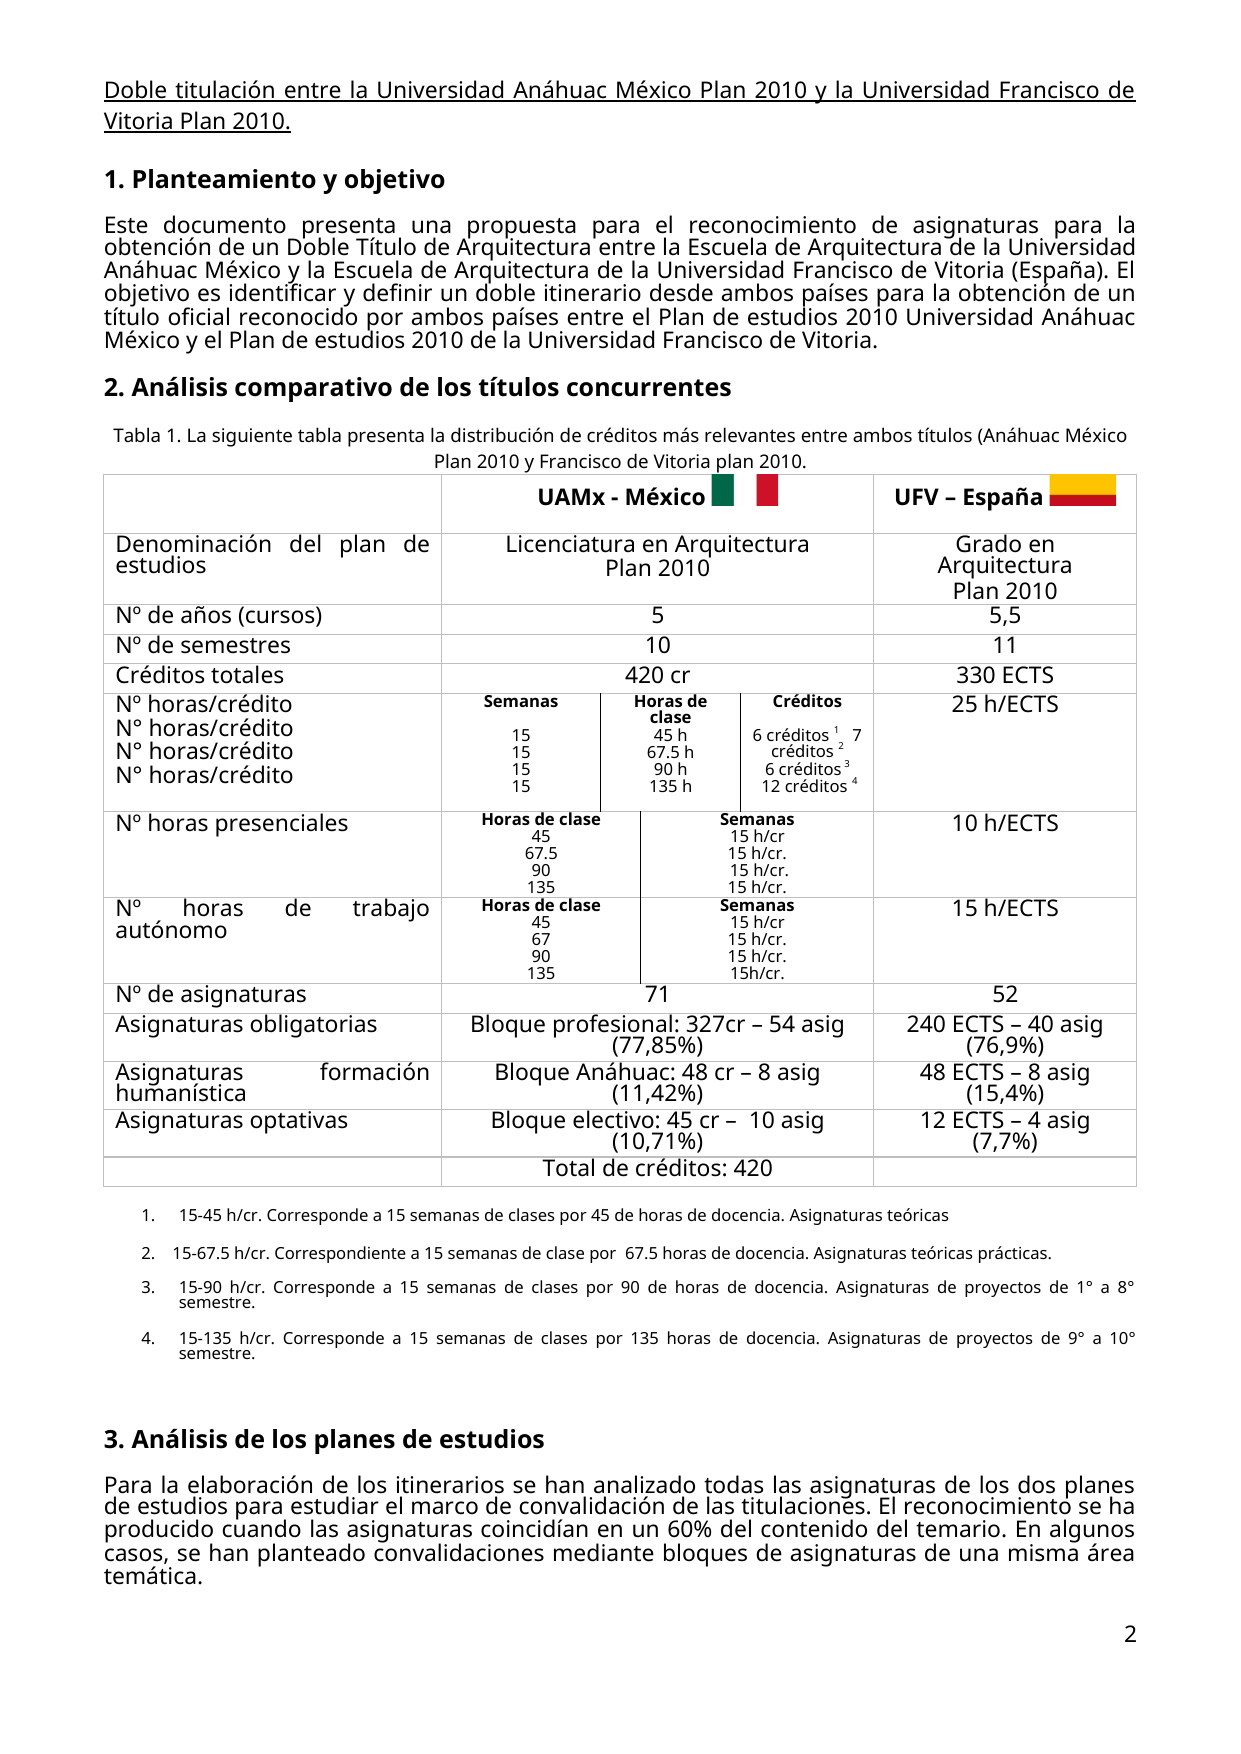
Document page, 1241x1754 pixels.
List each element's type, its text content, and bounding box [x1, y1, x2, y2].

table_cell 330 ECTS [874, 664, 1136, 693]
table_cell Horas de clase 45 67 90 135 [442, 898, 640, 983]
table_cell Nº de semestres [104, 635, 441, 663]
table_cell Total de créditos: 420 [442, 1158, 873, 1186]
table_cell Nº horas de trabajo autónomo [104, 898, 441, 983]
table_cell Asignaturas obligatorias [104, 1014, 441, 1061]
subtitle 2. Análisis comparativo de los títulos concurrentes [103, 376, 1137, 402]
table_cell Asignaturas optativas [104, 1110, 441, 1156]
table_cell 15 h/ECTS [874, 898, 1136, 983]
table_header UFV – España [874, 475, 1136, 533]
table_cell [104, 1158, 441, 1186]
table_cell 10 [442, 635, 873, 663]
table_cell 5,5 [874, 605, 1136, 634]
subtitle 15-45 h/cr. Corresponde a 15 semanas de clases por 45 de horas de docencia. Asignaturas teóricas [141, 1208, 1137, 1225]
table_cell Bloque Anáhuac: 48 cr – 8 asig (11,42%) [442, 1062, 873, 1108]
table_cell 25 h/ECTS [874, 694, 1136, 811]
table_cell Horas de clase 45 h 67.5 h 90 h 135 h [601, 694, 740, 811]
list 15-90 h/cr. Corresponde a 15 semanas de clases por 90 de horas de docencia. Asignaturas de proyectos de 1° a 8° semestre. [141, 1279, 1137, 1314]
table_cell Nº de asignaturas [104, 984, 441, 1013]
subtitle 1. Planteamiento y objetivo [103, 168, 1137, 194]
table_cell Nº de años (cursos) [104, 605, 441, 634]
text Este documento presenta una propuesta para el reconocimiento de asignaturas para la obtención de un Doble Título de Arquitectura entre la Escuela de Arquitectura de la Universidad Anáhuac México y la Escuela de Arquitectura de la Universidad Francisco de Vitoria (España). El objetivo es identificar y definir un doble itinerario desde ambos países para la obtención de un título oficial reconocido por ambos países entre el Plan de estudios 2010 Universidad Anáhuac México y el Plan de estudios 2010 de la Universidad Francisco de Vitoria. [103, 215, 1137, 356]
table_cell [874, 1158, 1136, 1186]
table_cell Nº horas presenciales [104, 812, 441, 897]
table_cell Semanas 15 h/cr 15 h/cr. 15 h/cr. 15 h/cr. [641, 812, 873, 897]
text Para la elaboración de los itinerarios se han analizado todas las asignaturas de los dos planes de estudios para estudiar el marco de convalidación de las titulaciones. El reconocimiento se ha producido cuando las asignaturas coincidían en un 60% del contenido del temario. En algunos casos, se han planteado convalidaciones mediante bloques de asignaturas de una misma área temática. [103, 1474, 1137, 1592]
picture [1049, 474, 1117, 506]
table_header UAMx - México [442, 475, 873, 533]
table_cell 5 [442, 605, 873, 634]
table_header [104, 475, 441, 533]
table_cell Semanas 15 15 15 15 [442, 694, 600, 811]
table_cell Créditos totales [104, 664, 441, 693]
table_cell 11 [874, 635, 1136, 663]
text 2. 15-67.5 h/cr. Correspondiente a 15 semanas de clase por 67.5 horas de docencia. Asignaturas teóricas prácticas. [141, 1246, 1137, 1263]
table_cell Semanas 15 h/cr 15 h/cr. 15 h/cr. 15h/cr. [641, 898, 873, 983]
table_cell 12 ECTS – 4 asig (7,7%) [874, 1110, 1136, 1156]
table_cell 52 [874, 984, 1136, 1013]
table_cell 10 h/ECTS [874, 812, 1136, 897]
text Tabla 1. La siguiente tabla presenta la distribución de créditos más relevantes entre ambos títulos (Anáhuac México Plan 2010 y Francisco de Vitoria plan 2010. [103, 423, 1137, 474]
table_cell 420 cr [442, 664, 873, 693]
list 15-135 h/cr. Corresponde a 15 semanas de clases por 135 horas de docencia. Asignaturas de proyectos de 9° a 10° semestre. [141, 1331, 1137, 1365]
picture [711, 474, 779, 506]
table_cell Asignaturas formación humanística [104, 1062, 441, 1108]
table_cell Grado en Arquitectura Plan 2010 [874, 534, 1136, 604]
subtitle 3. Análisis de los planes de estudios [103, 1428, 1137, 1453]
table_cell Horas de clase 45 67.5 90 135 [442, 812, 640, 897]
table_cell Licenciatura en Arquitectura Plan 2010 [442, 534, 873, 604]
table_cell Bloque electivo: 45 cr – 10 asig (10,71%) [442, 1110, 873, 1156]
table_cell Denominación del plan de estudios [104, 534, 441, 604]
table_cell Créditos 6 créditos 1 7 créditos 2 6 créditos 3 12 créditos 4 [741, 694, 873, 811]
table_cell Nº horas/crédito N° horas/crédito N° horas/crédito N° horas/crédito [104, 694, 441, 811]
table_cell 71 [442, 984, 873, 1013]
table_cell Bloque profesional: 327cr – 54 asig (77,85%) [442, 1014, 873, 1061]
table_cell 48 ECTS – 8 asig (15,4%) [874, 1062, 1136, 1108]
table_cell 240 ECTS – 40 asig (76,9%) [874, 1014, 1136, 1061]
